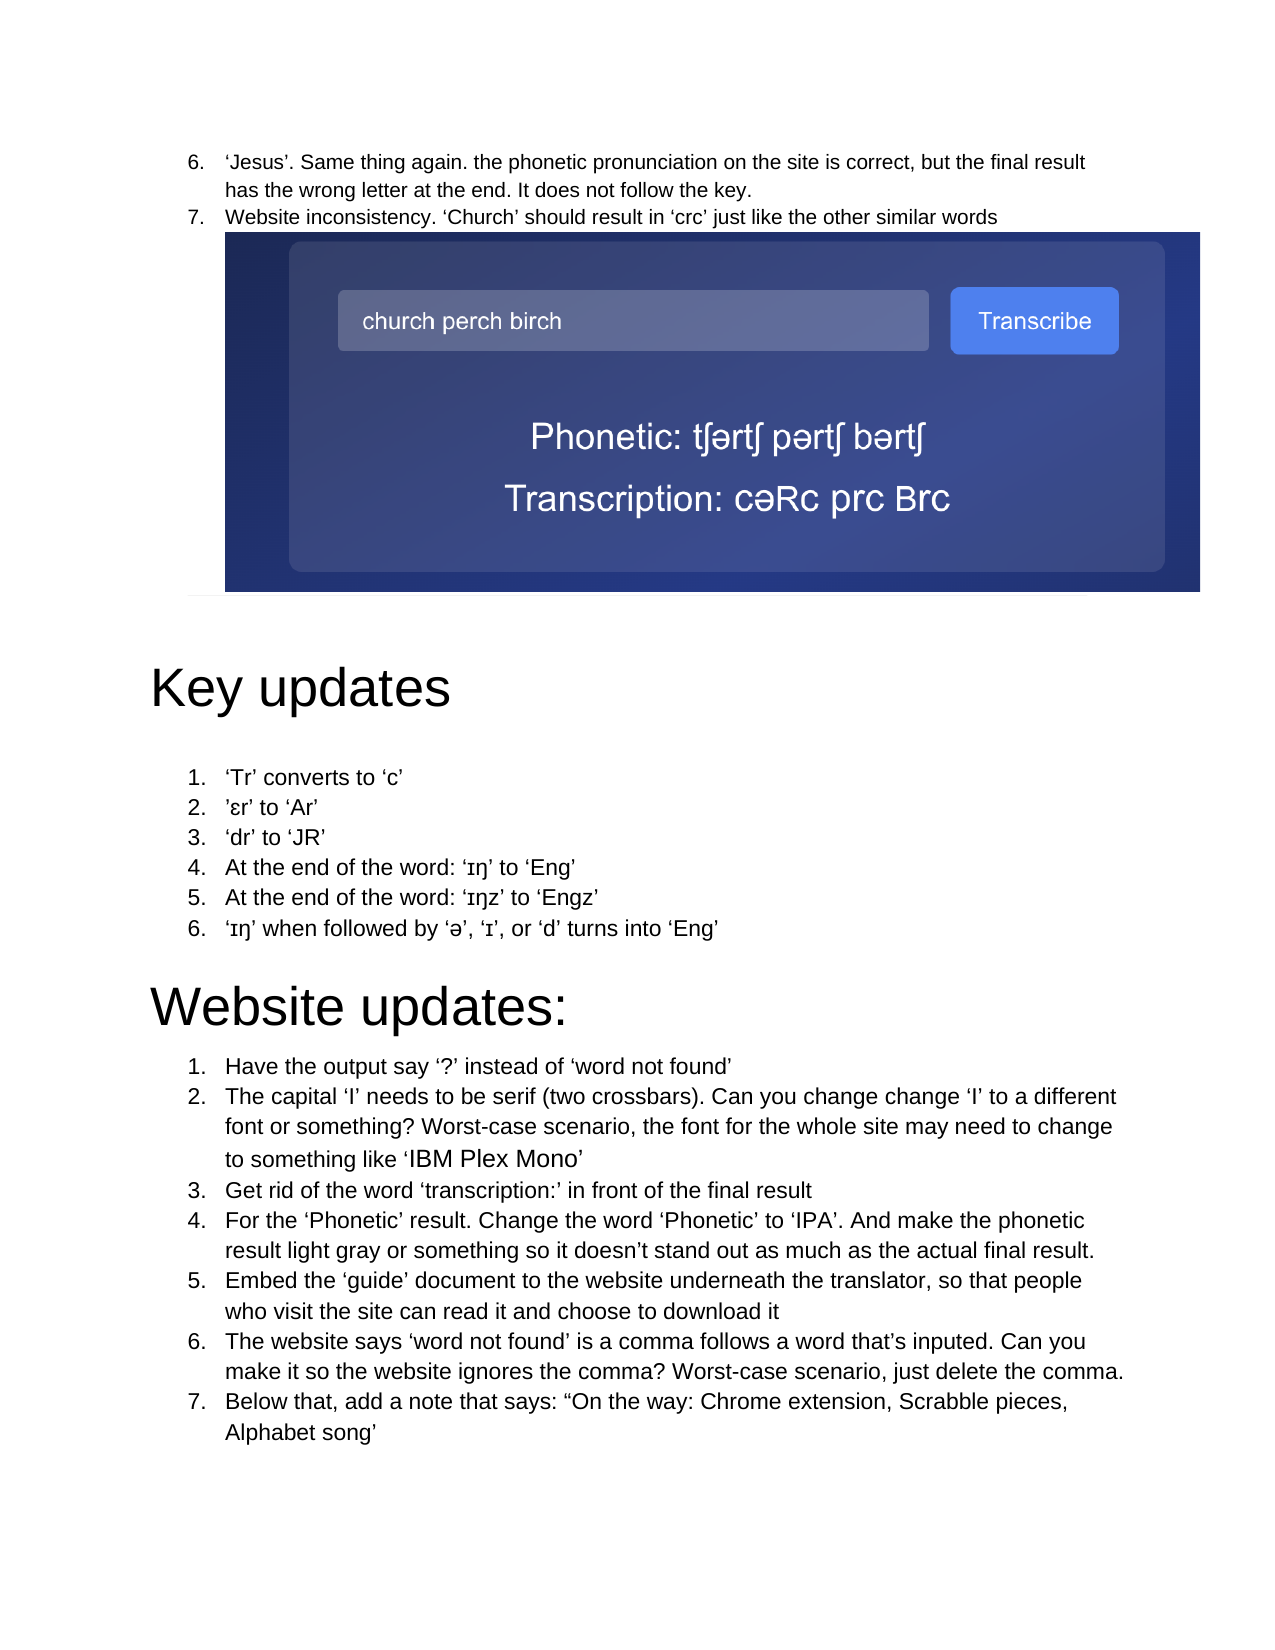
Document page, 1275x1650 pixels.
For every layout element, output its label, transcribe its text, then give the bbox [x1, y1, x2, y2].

list ‘dr’ to ‘JR’ [187, 824, 1125, 850]
list Have the output say ‘?’ instead of ‘word not found’ [187, 1053, 1125, 1079]
list ’ɛr’ to ‘Ar’ [187, 794, 1125, 820]
title Key updates [150, 655, 1125, 718]
list Get rid of the word ‘transcription:’ in front of the final result [187, 1177, 1125, 1203]
list ‘Tr’ converts to ‘c’ [187, 763, 1125, 790]
title Website updates: [150, 975, 1125, 1037]
list ‘ɪŋ’ when followed by ‘ə’, ‘ɪ’, or ‘d’ turns into ‘Eng’ [187, 914, 1125, 941]
list At the end of the word: ‘ɪŋ’ to ‘Eng’ [187, 854, 1125, 880]
picture [225, 232, 1200, 592]
list The capital ‘I’ needs to be serif (two crossbars). Can you change change ‘I’ to a different font or something? Worst-case scenario, the font for the whole site may need to change to something like ‘IBM Plex Mono’ [187, 1083, 1125, 1172]
list The website says ‘word not found’ is a comma follows a word that’s inputed. Can you make it so the website ignores the comma? Worst-case scenario, just delete the comma. [187, 1328, 1125, 1384]
list ‘Jesus’. Same thing again. the phonetic pronunciation on the site is correct, but the final result has the wrong letter at the end. It does not follow the key. [187, 150, 1125, 201]
list For the ‘Phonetic’ result. Change the word ‘Phonetic’ to ‘IPA’. And make the phonetic result light gray or something so it doesn’t stand out as much as the actual final result. [187, 1207, 1125, 1263]
list Below that, add a note that says: “On the way: Chrome extension, Scrabble pieces, Alphabet song’ [187, 1388, 1125, 1445]
list Embed the ‘guide’ document to the website underneath the translator, so that people who visit the site can read it and choose to download it [187, 1267, 1125, 1324]
list At the end of the word: ‘ɪŋz’ to ‘Engz’ [187, 884, 1125, 911]
